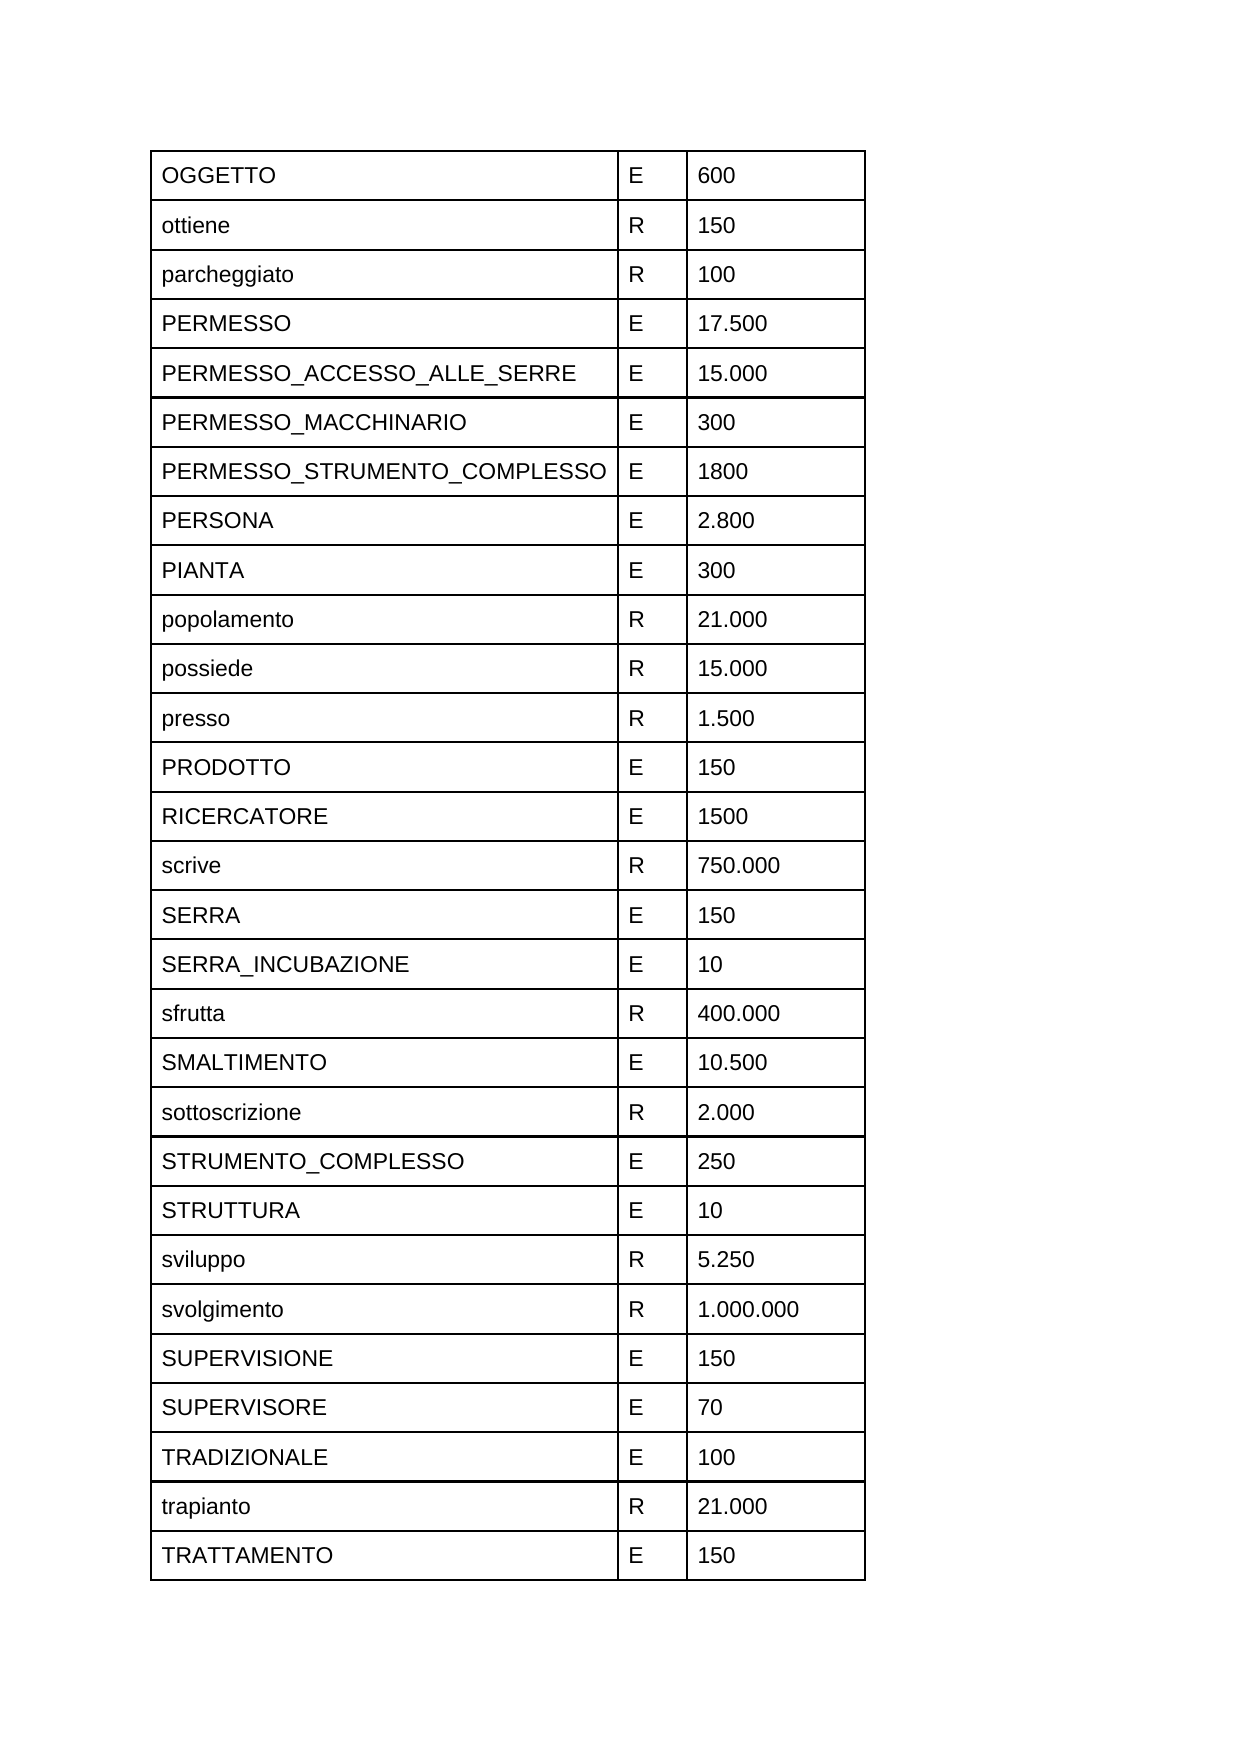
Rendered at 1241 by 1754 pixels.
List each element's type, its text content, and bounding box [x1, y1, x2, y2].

table_cell 1500 [688, 793, 864, 840]
table_cell R [619, 251, 686, 298]
table_cell SUPERVISIONE [152, 1335, 617, 1382]
table_cell 10 [688, 1187, 864, 1234]
table_cell SUPERVISORE [152, 1384, 617, 1431]
table_cell STRUTTURA [152, 1187, 617, 1234]
table_cell E [619, 152, 686, 199]
table_cell 100 [688, 1433, 864, 1480]
table_cell R [619, 1285, 686, 1332]
table_cell R [619, 1088, 686, 1135]
table_cell R [619, 596, 686, 643]
table_cell 150 [688, 891, 864, 938]
table_cell 250 [688, 1138, 864, 1185]
table_cell R [619, 645, 686, 692]
table_cell E [619, 1335, 686, 1382]
table_cell 2.000 [688, 1088, 864, 1135]
table_cell TRADIZIONALE [152, 1433, 617, 1480]
table_cell E [619, 300, 686, 347]
table_cell 150 [688, 743, 864, 791]
table_cell scrive [152, 842, 617, 889]
table_cell R [619, 990, 686, 1037]
table_cell 300 [688, 399, 864, 446]
table_cell SERRA [152, 891, 617, 938]
table_cell 10 [688, 940, 864, 988]
table_cell 17.500 [688, 300, 864, 347]
table_cell 1.500 [688, 694, 864, 741]
table_cell 21.000 [688, 596, 864, 643]
table_cell SERRA_INCUBAZIONE [152, 940, 617, 988]
table_cell 15.000 [688, 645, 864, 692]
table_cell PERMESSO_MACCHINARIO [152, 399, 617, 446]
table_cell E [619, 793, 686, 840]
table_cell E [619, 349, 686, 396]
table_cell E [619, 546, 686, 593]
table_cell sfrutta [152, 990, 617, 1037]
table_cell possiede [152, 645, 617, 692]
table_cell E [619, 399, 686, 446]
table_cell popolamento [152, 596, 617, 643]
table_cell 1.000.000 [688, 1285, 864, 1332]
table_cell PIANTA [152, 546, 617, 593]
table_cell 400.000 [688, 990, 864, 1037]
table_cell E [619, 891, 686, 938]
table_cell 5.250 [688, 1236, 864, 1283]
table_cell E [619, 1187, 686, 1234]
table_cell SMALTIMENTO [152, 1039, 617, 1086]
table_cell sottoscrizione [152, 1088, 617, 1135]
table_cell RICERCATORE [152, 793, 617, 840]
table_cell 150 [688, 201, 864, 248]
table_cell E [619, 1039, 686, 1086]
table_cell PERMESSO [152, 300, 617, 347]
table_cell PERSONA [152, 497, 617, 544]
table_cell 2.800 [688, 497, 864, 544]
table_cell E [619, 1433, 686, 1480]
table_cell E [619, 1138, 686, 1185]
table_cell R [619, 1483, 686, 1529]
table_cell R [619, 694, 686, 741]
table_cell 70 [688, 1384, 864, 1431]
table_cell 10.500 [688, 1039, 864, 1086]
table_cell E [619, 940, 686, 988]
table_cell parcheggiato [152, 251, 617, 298]
table_cell 150 [688, 1335, 864, 1382]
table_cell R [619, 1236, 686, 1283]
table_cell 600 [688, 152, 864, 199]
table_cell svolgimento [152, 1285, 617, 1332]
table_cell 150 [688, 1532, 864, 1579]
table_cell OGGETTO [152, 152, 617, 199]
table_cell 300 [688, 546, 864, 593]
table_cell presso [152, 694, 617, 741]
table_cell PRODOTTO [152, 743, 617, 791]
table_cell 21.000 [688, 1483, 864, 1529]
table_cell trapianto [152, 1483, 617, 1529]
table_cell TRATTAMENTO [152, 1532, 617, 1579]
table_cell 1800 [688, 448, 864, 495]
table_cell E [619, 448, 686, 495]
table_cell E [619, 1384, 686, 1431]
table_cell R [619, 201, 686, 248]
table_cell R [619, 842, 686, 889]
table_cell PERMESSO_STRUMENTO_COMPLESSO [152, 448, 617, 495]
table_cell 15.000 [688, 349, 864, 396]
table_cell sviluppo [152, 1236, 617, 1283]
table_cell E [619, 743, 686, 791]
table_cell 100 [688, 251, 864, 298]
table_cell E [619, 497, 686, 544]
table_cell ottiene [152, 201, 617, 248]
table_cell STRUMENTO_COMPLESSO [152, 1138, 617, 1185]
table_cell E [619, 1532, 686, 1579]
table_cell 750.000 [688, 842, 864, 889]
table_cell PERMESSO_ACCESSO_ALLE_SERRE [152, 349, 617, 396]
